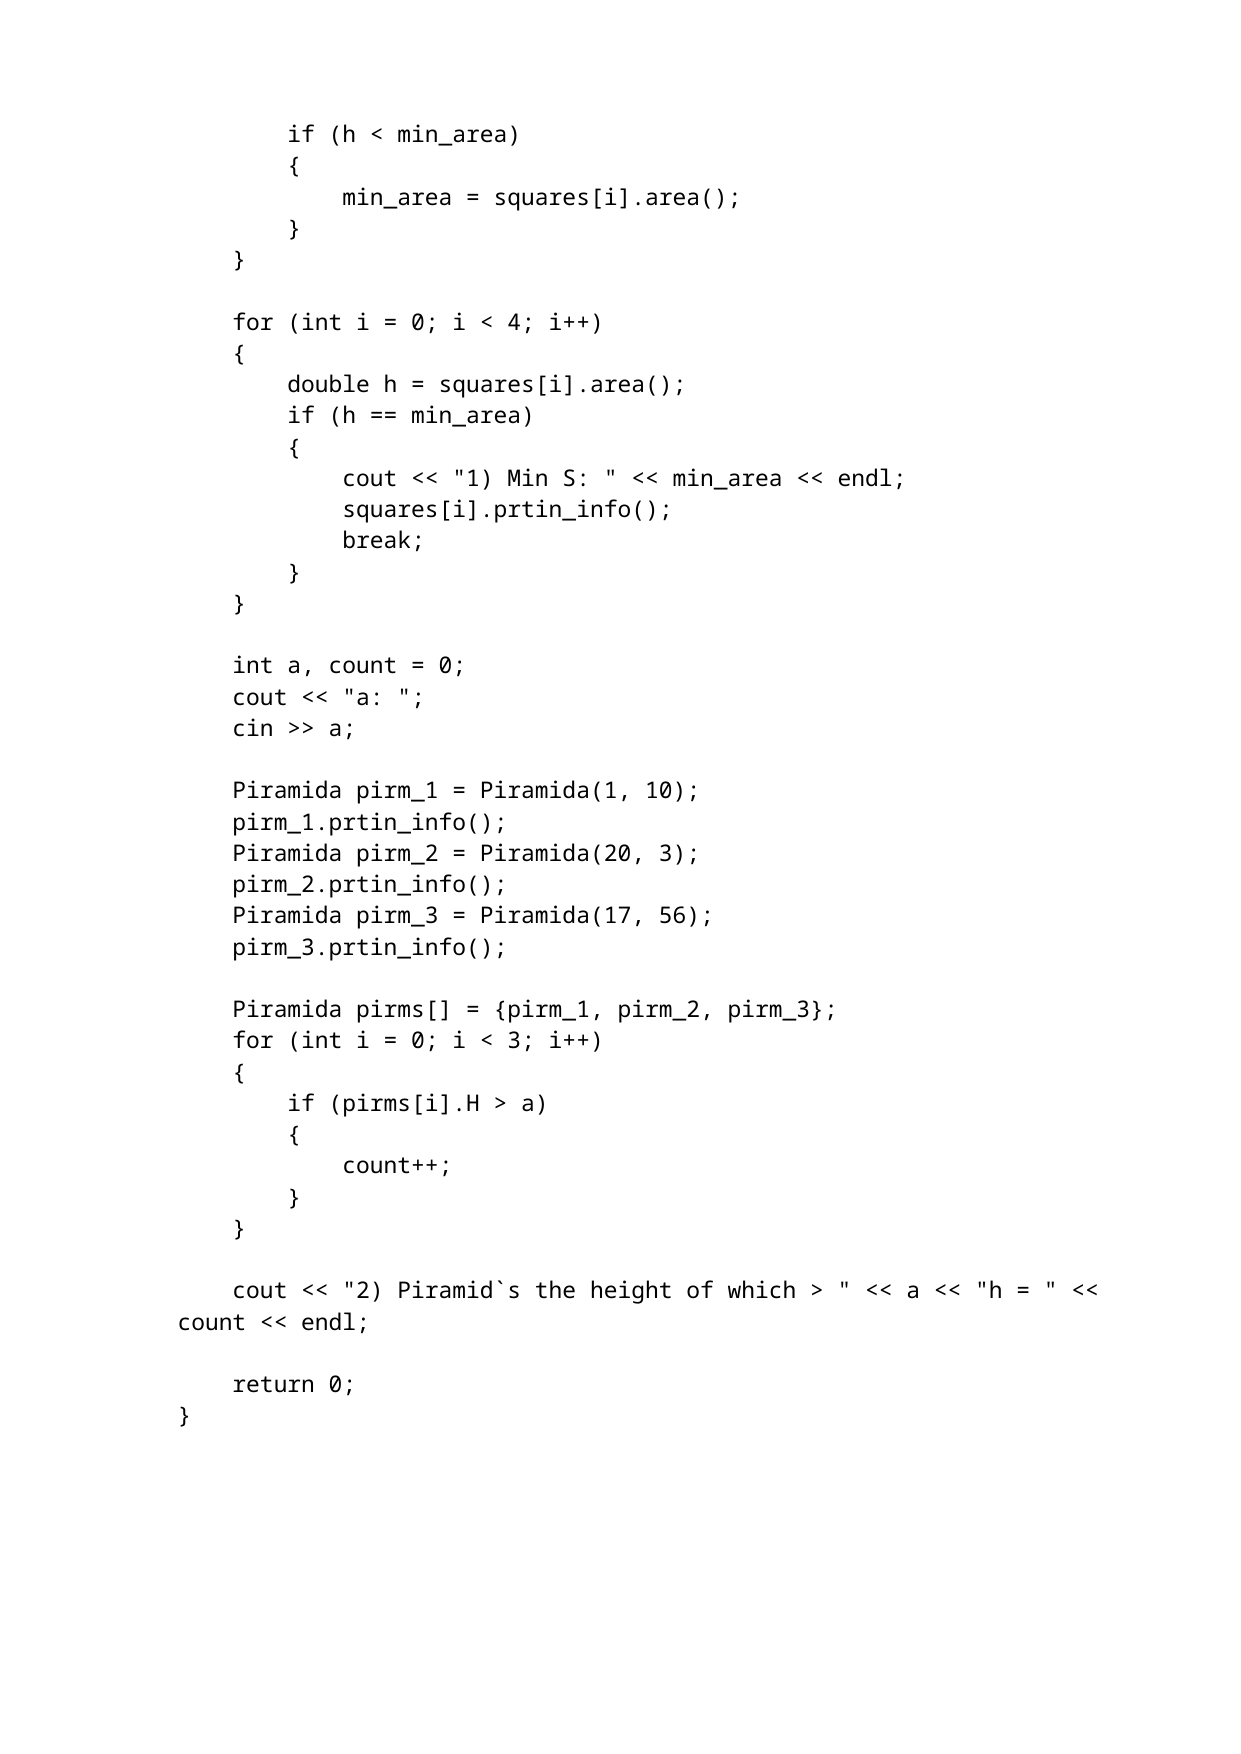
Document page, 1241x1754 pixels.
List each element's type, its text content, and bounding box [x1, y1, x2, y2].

text double h = squares[i].area(); [177, 368, 1152, 399]
text cout << "a: "; [177, 681, 1152, 712]
text { [177, 431, 1152, 462]
text int a, count = 0; [177, 649, 1152, 681]
text break; [177, 524, 1152, 556]
text min_area = squares[i].area(); [177, 181, 1152, 212]
text for (int i = 0; i < 3; i++) [177, 1024, 1152, 1056]
text } [177, 1181, 1152, 1212]
text if (h == min_area) [177, 399, 1152, 431]
text if (pirms[i].H > a) [177, 1087, 1152, 1118]
text cin >> a; [177, 712, 1152, 743]
text { [177, 1056, 1152, 1087]
text Piramida pirm_2 = Piramida(20, 3); [177, 837, 1152, 868]
text pirm_1.prtin_info(); [177, 806, 1152, 837]
text pirm_2.prtin_info(); [177, 868, 1152, 899]
text Piramida pirm_3 = Piramida(17, 56); [177, 899, 1152, 931]
text return 0; [177, 1368, 1152, 1399]
text cout << "2) Piramid`s the height of which > " << a << "h = " << count << endl; [177, 1274, 1152, 1337]
text } [177, 587, 1152, 618]
text squares[i].prtin_info(); [177, 493, 1152, 524]
text cout << "1) Min S: " << min_area << endl; [177, 462, 1152, 493]
text { [177, 1118, 1152, 1149]
text Piramida pirm_1 = Piramida(1, 10); [177, 774, 1152, 806]
text { [177, 337, 1152, 368]
text { [177, 149, 1152, 181]
text pirm_3.prtin_info(); [177, 931, 1152, 962]
text } [177, 1399, 1152, 1431]
text } [177, 212, 1152, 243]
text for (int i = 0; i < 4; i++) [177, 306, 1152, 337]
text } [177, 556, 1152, 587]
text count++; [177, 1149, 1152, 1181]
text if (h < min_area) [177, 118, 1152, 149]
text } [177, 243, 1152, 274]
text Piramida pirms[] = {pirm_1, pirm_2, pirm_3}; [177, 993, 1152, 1024]
text } [177, 1212, 1152, 1243]
